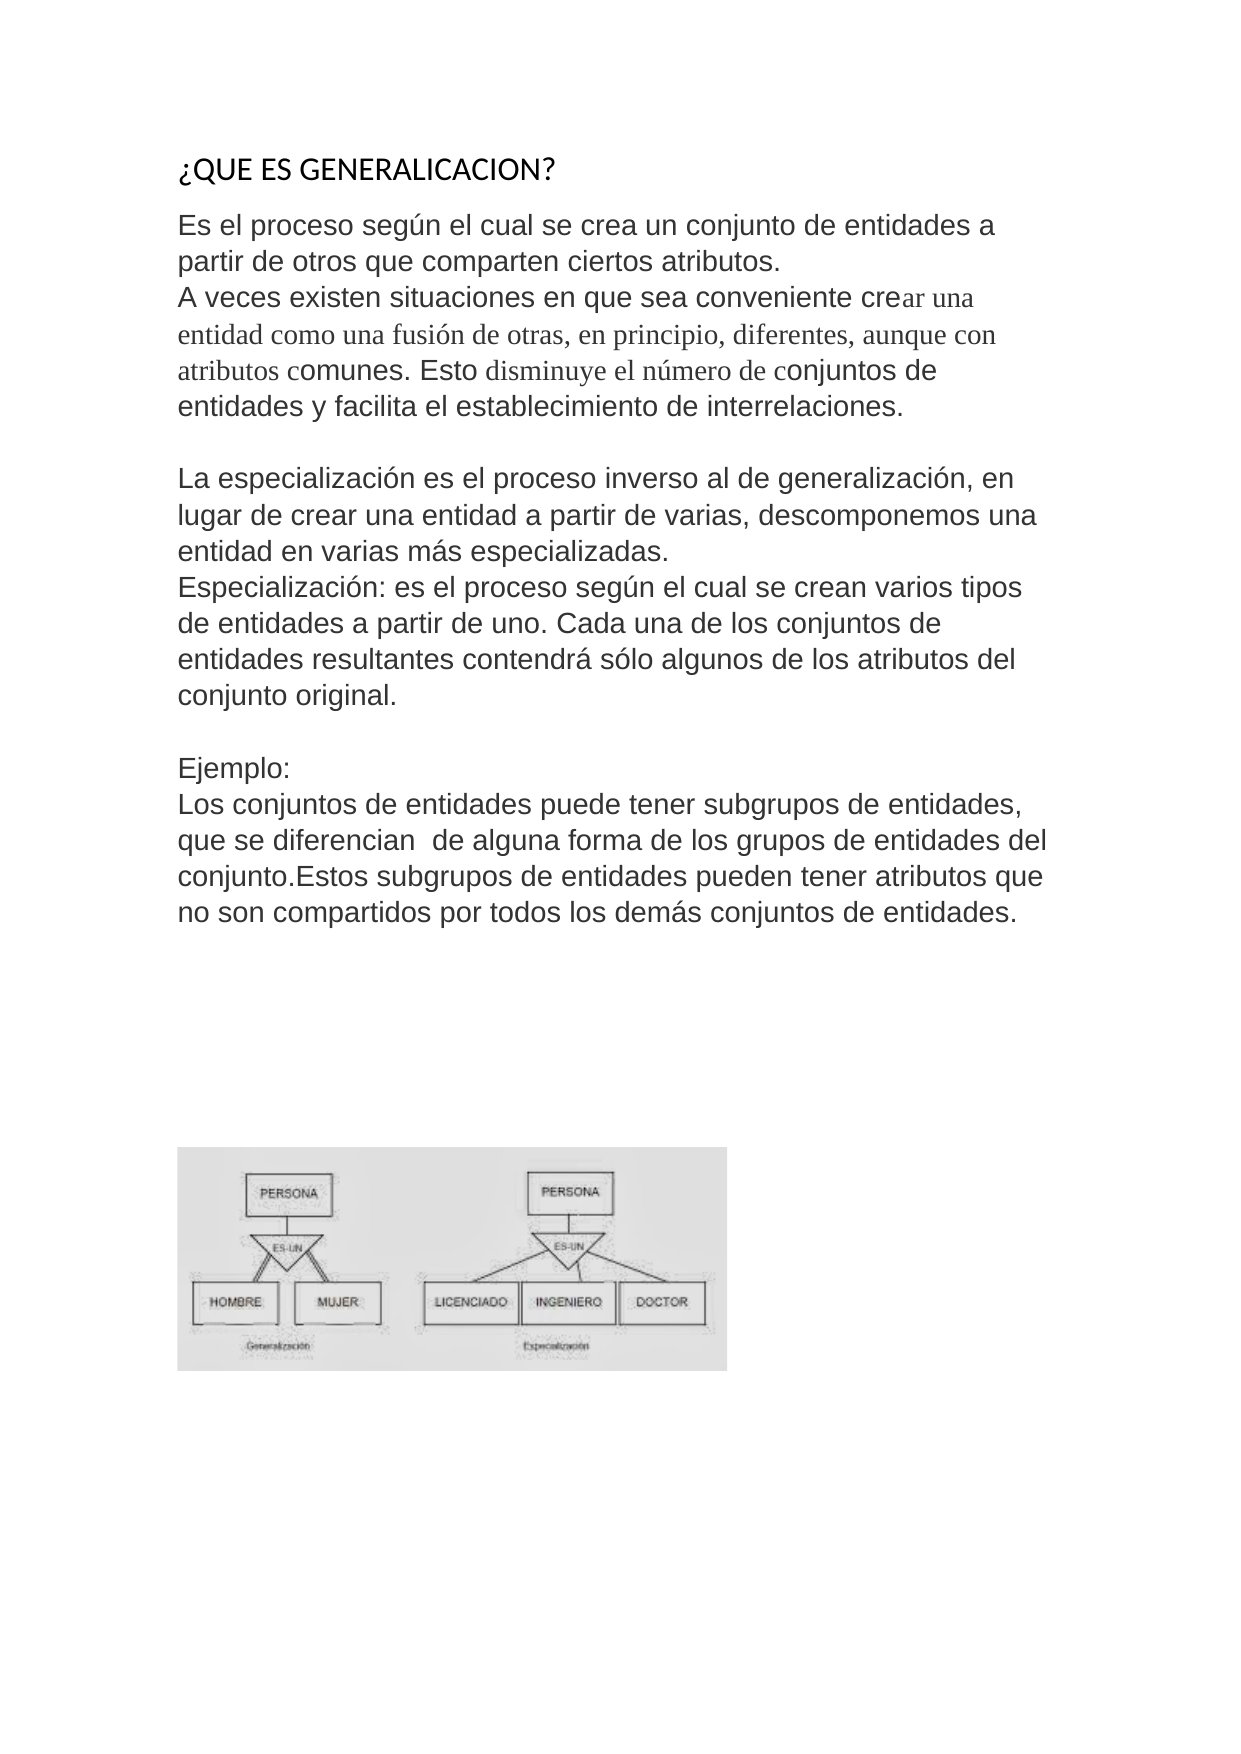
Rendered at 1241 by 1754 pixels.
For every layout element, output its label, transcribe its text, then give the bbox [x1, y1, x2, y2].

text ¿QUE ES GENERALICACION? [177, 148, 1063, 188]
picture [177, 1147, 728, 1371]
text Es el proceso según el cual se crea un conjunto de entidades a partir de otros que comparten ciertos atributos. A veces existen situaciones en que sea conveniente crear una entidad como una fusión de otras, en principio, diferentes, aunque con atributos comunes. Esto disminuye el número de conjuntos de entidades y facilita el establecimiento de interrelaciones. La especialización es el proceso inverso al de generalización, en lugar de crear una entidad a partir de varias, descomponemos una entidad en varias más especializadas. Especialización: es el proceso según el cual se crean varios tipos de entidades a partir de uno. Cada una de los conjuntos de entidades resultantes contendrá sólo algunos de los atributos del conjunto original. Ejemplo: Los conjuntos de entidades puede tener subgrupos de entidades, que se diferencian de alguna forma de los grupos de entidades del conjunto.Estos subgrupos de entidades pueden tener atributos que no son compartidos por todos los demás conjuntos de entidades. [177, 208, 1063, 929]
